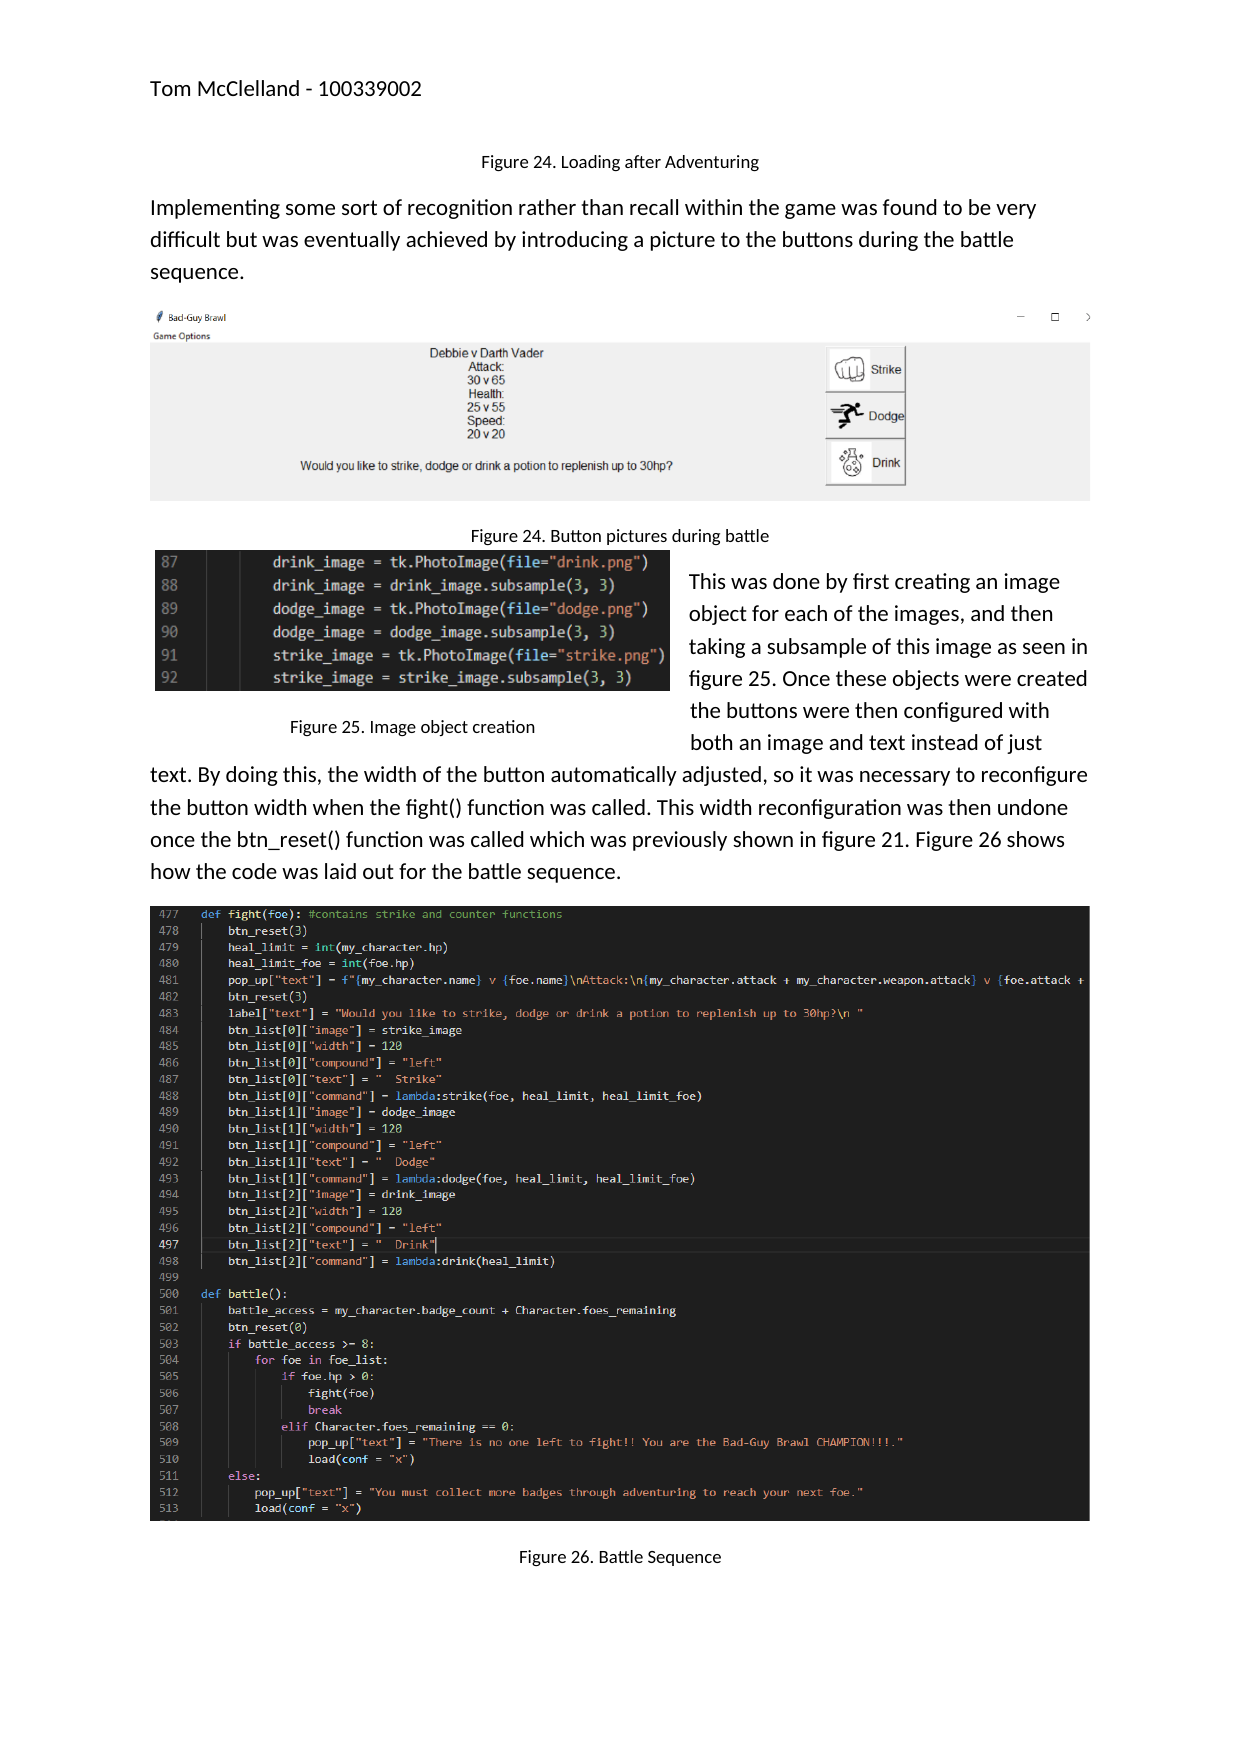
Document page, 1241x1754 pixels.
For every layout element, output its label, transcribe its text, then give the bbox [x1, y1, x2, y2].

picture [150, 306, 1091, 501]
text Figure 24. Button pictures during battle [150, 501, 1090, 547]
picture [150, 906, 1090, 1521]
picture [155, 550, 670, 691]
text This was done by first creating an image object for each of the images, and then taking a subsample of this image as seen in figure 25. Once these objects were created the buttons were then configured with both an image and text instead of just text. By doing this, the width of the button automatically adjusted, so it was necessary to reconfigure the button width when the fight() function was called. This width reconfiguration was then undone once the btn_reset() function was called which was previously shown in figure 21. Figure 26 shows how the code was laid out for the battle sequence. [150, 567, 1090, 885]
text Figure 24. Loading after Adventuring [150, 150, 1090, 173]
text Implementing some sort of recognition rather than recall within the game was found to be very difficult but was eventually achieved by introducing a picture to the buttons during the battle sequence. [150, 193, 1090, 285]
text Figure 26. Battle Sequence [150, 1521, 1090, 1568]
